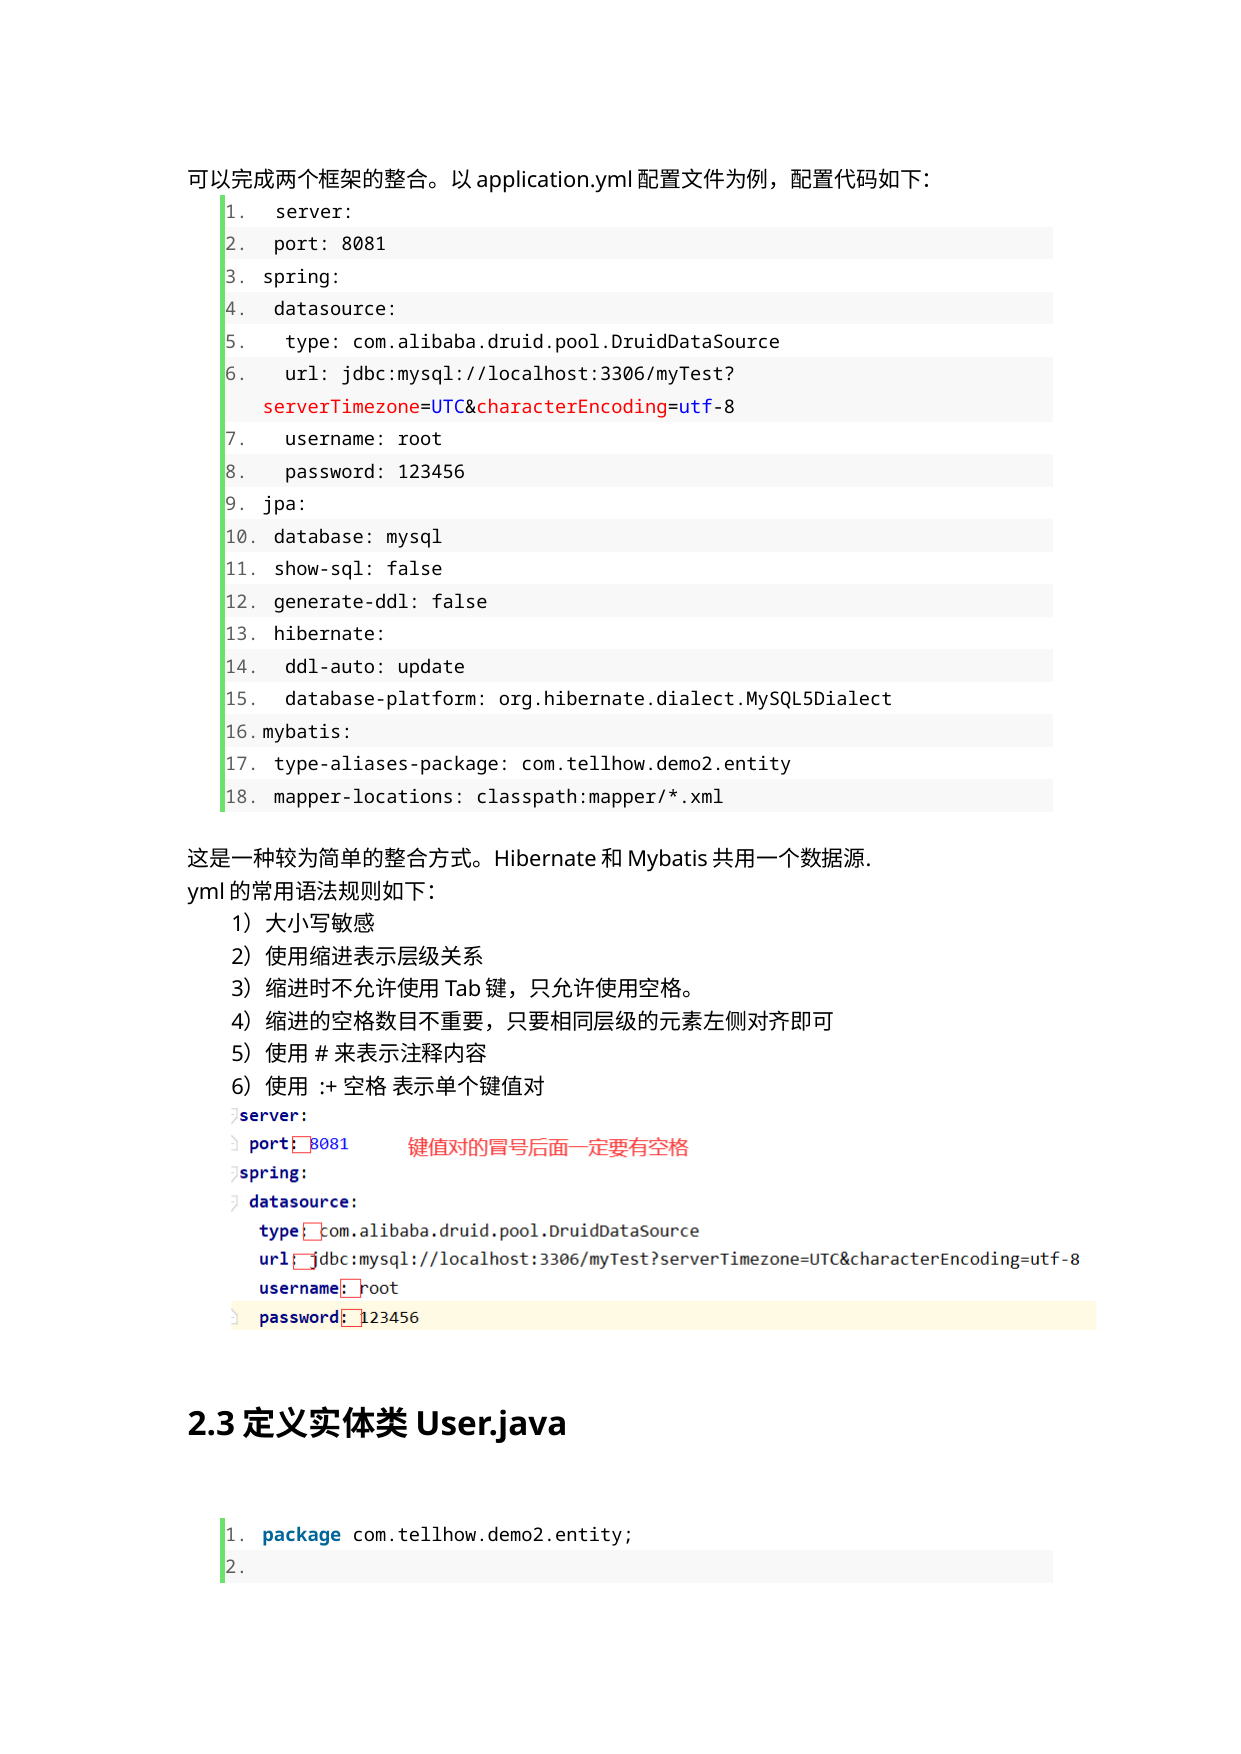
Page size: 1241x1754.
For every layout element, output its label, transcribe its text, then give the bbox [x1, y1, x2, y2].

text 6）使用 :+ 空格 表示单个键值对 [187, 1069, 1053, 1101]
list ddl-auto: update [225, 649, 1053, 682]
list username: root [225, 422, 1053, 454]
list database: mysql [225, 519, 1053, 552]
list server: [220, 194, 1053, 227]
list show-sql: false [225, 552, 1053, 584]
list type: com.alibaba.druid.pool.DruidDataSource [225, 324, 1053, 357]
list password: 123456 [225, 454, 1053, 487]
list datasource: [225, 292, 1053, 324]
list generate-ddl: false [225, 584, 1053, 617]
text 4）缩进的空格数目不重要，只要相同层级的元素左侧对齐即可 [187, 1004, 1053, 1036]
list mybatis: [225, 714, 1053, 747]
list hibernate: [225, 617, 1053, 649]
list url: jdbc:mysql://localhost:3306/myTest?serverTimezone=UTC&characterEncoding=utf-8 [225, 357, 1053, 422]
text 这是一种较为简单的整合方式。Hibernate和Mybatis共用一个数据源. [187, 841, 1053, 874]
text 5）使用 # 来表示注释内容 [187, 1036, 1053, 1069]
list mapper-locations: classpath:mapper/*.xml [225, 779, 1053, 812]
text yml的常用语法规则如下： [187, 874, 1053, 906]
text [187, 162, 1053, 194]
list database-platform: org.hibernate.dialect.MySQL5Dialect [225, 682, 1053, 714]
text 2）使用缩进表示层级关系 [187, 939, 1053, 971]
list package com.tellhow.demo2.entity; [225, 1518, 1053, 1550]
text 3）缩进时不允许使用Tab键，只允许使用空格。 [187, 971, 1053, 1004]
picture [231, 1101, 1097, 1331]
list spring: [225, 259, 1053, 292]
list port: 8081 [225, 227, 1053, 259]
list jpa: [225, 487, 1053, 519]
text 1）大小写敏感 [187, 906, 1053, 939]
list type-aliases-package: com.tellhow.demo2.entity [225, 747, 1053, 779]
subtitle 2.3定义实体类User.java [187, 1388, 1053, 1453]
